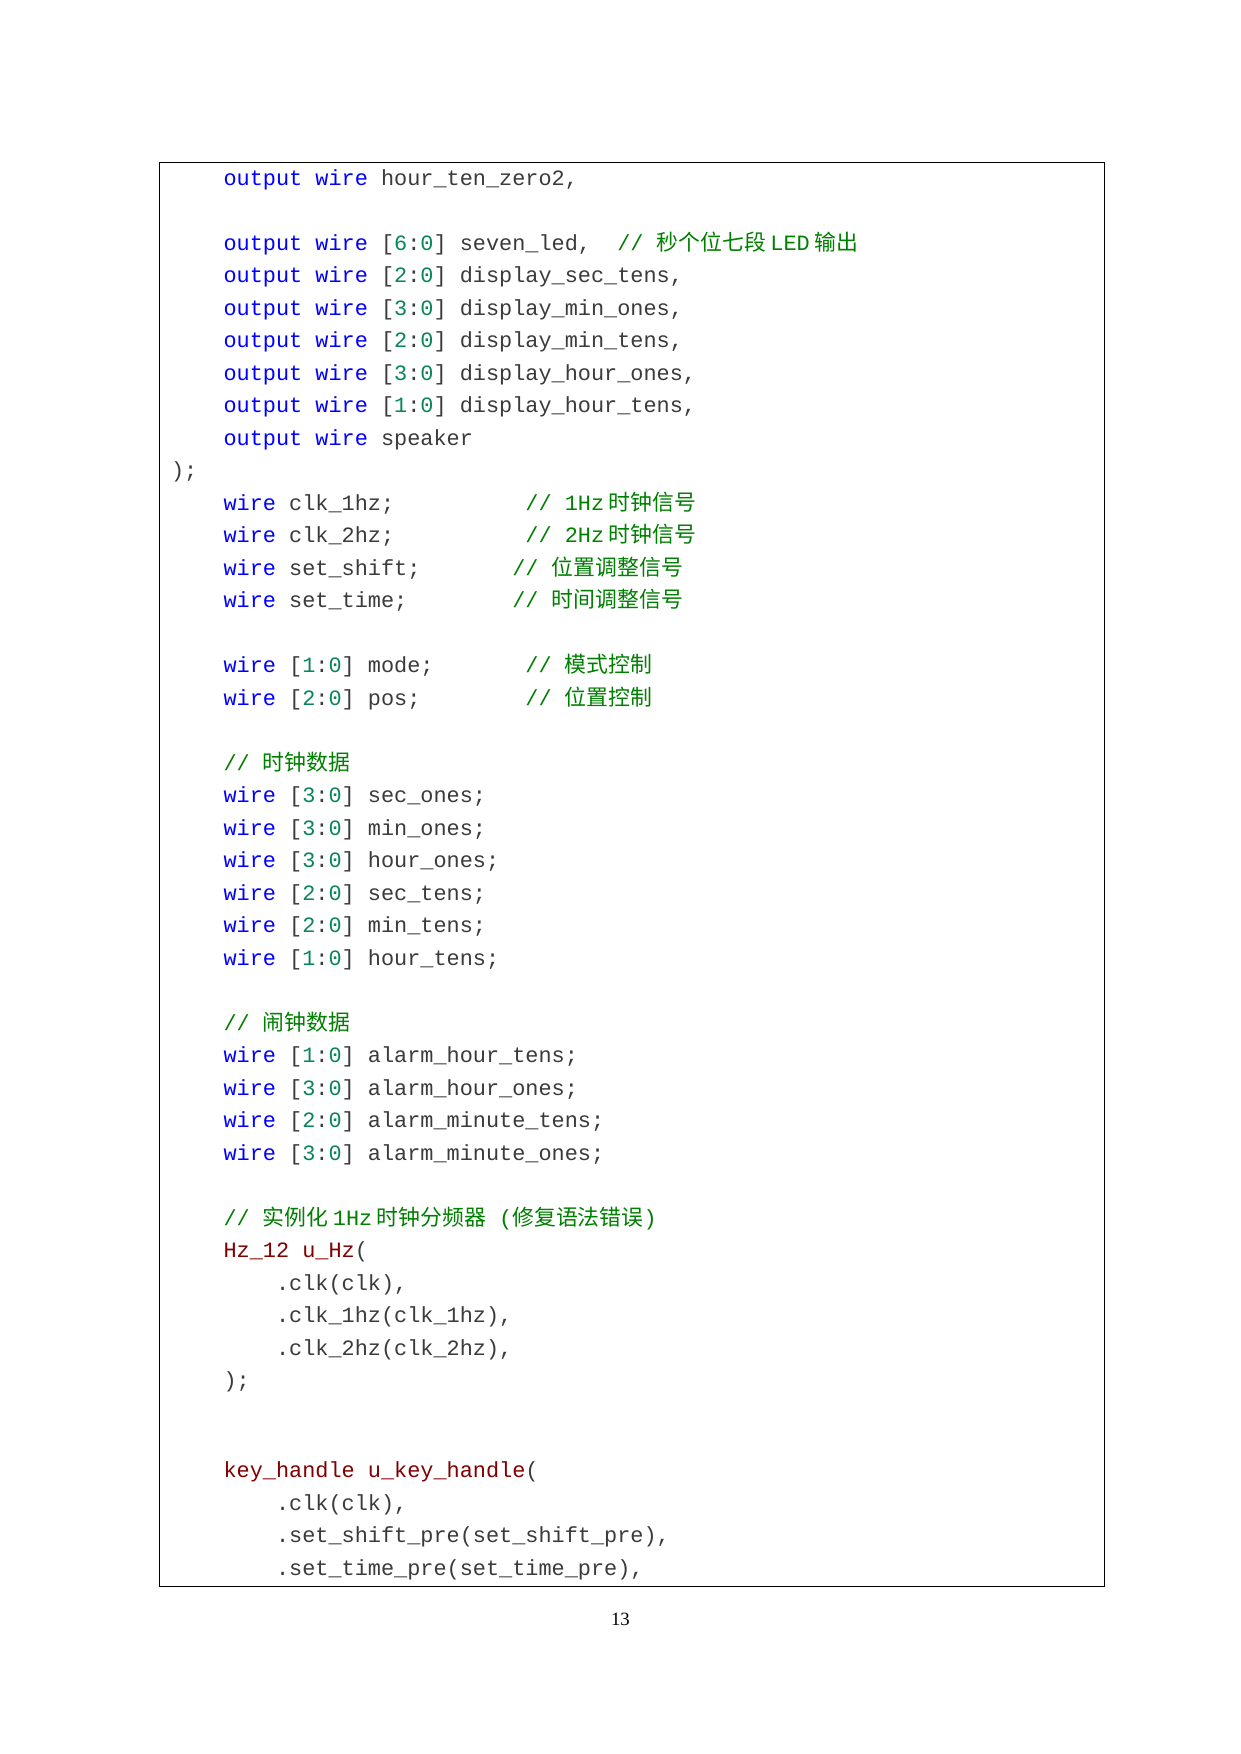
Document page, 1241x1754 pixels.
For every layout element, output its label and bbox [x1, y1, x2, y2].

table_header [160, 163, 1104, 1586]
